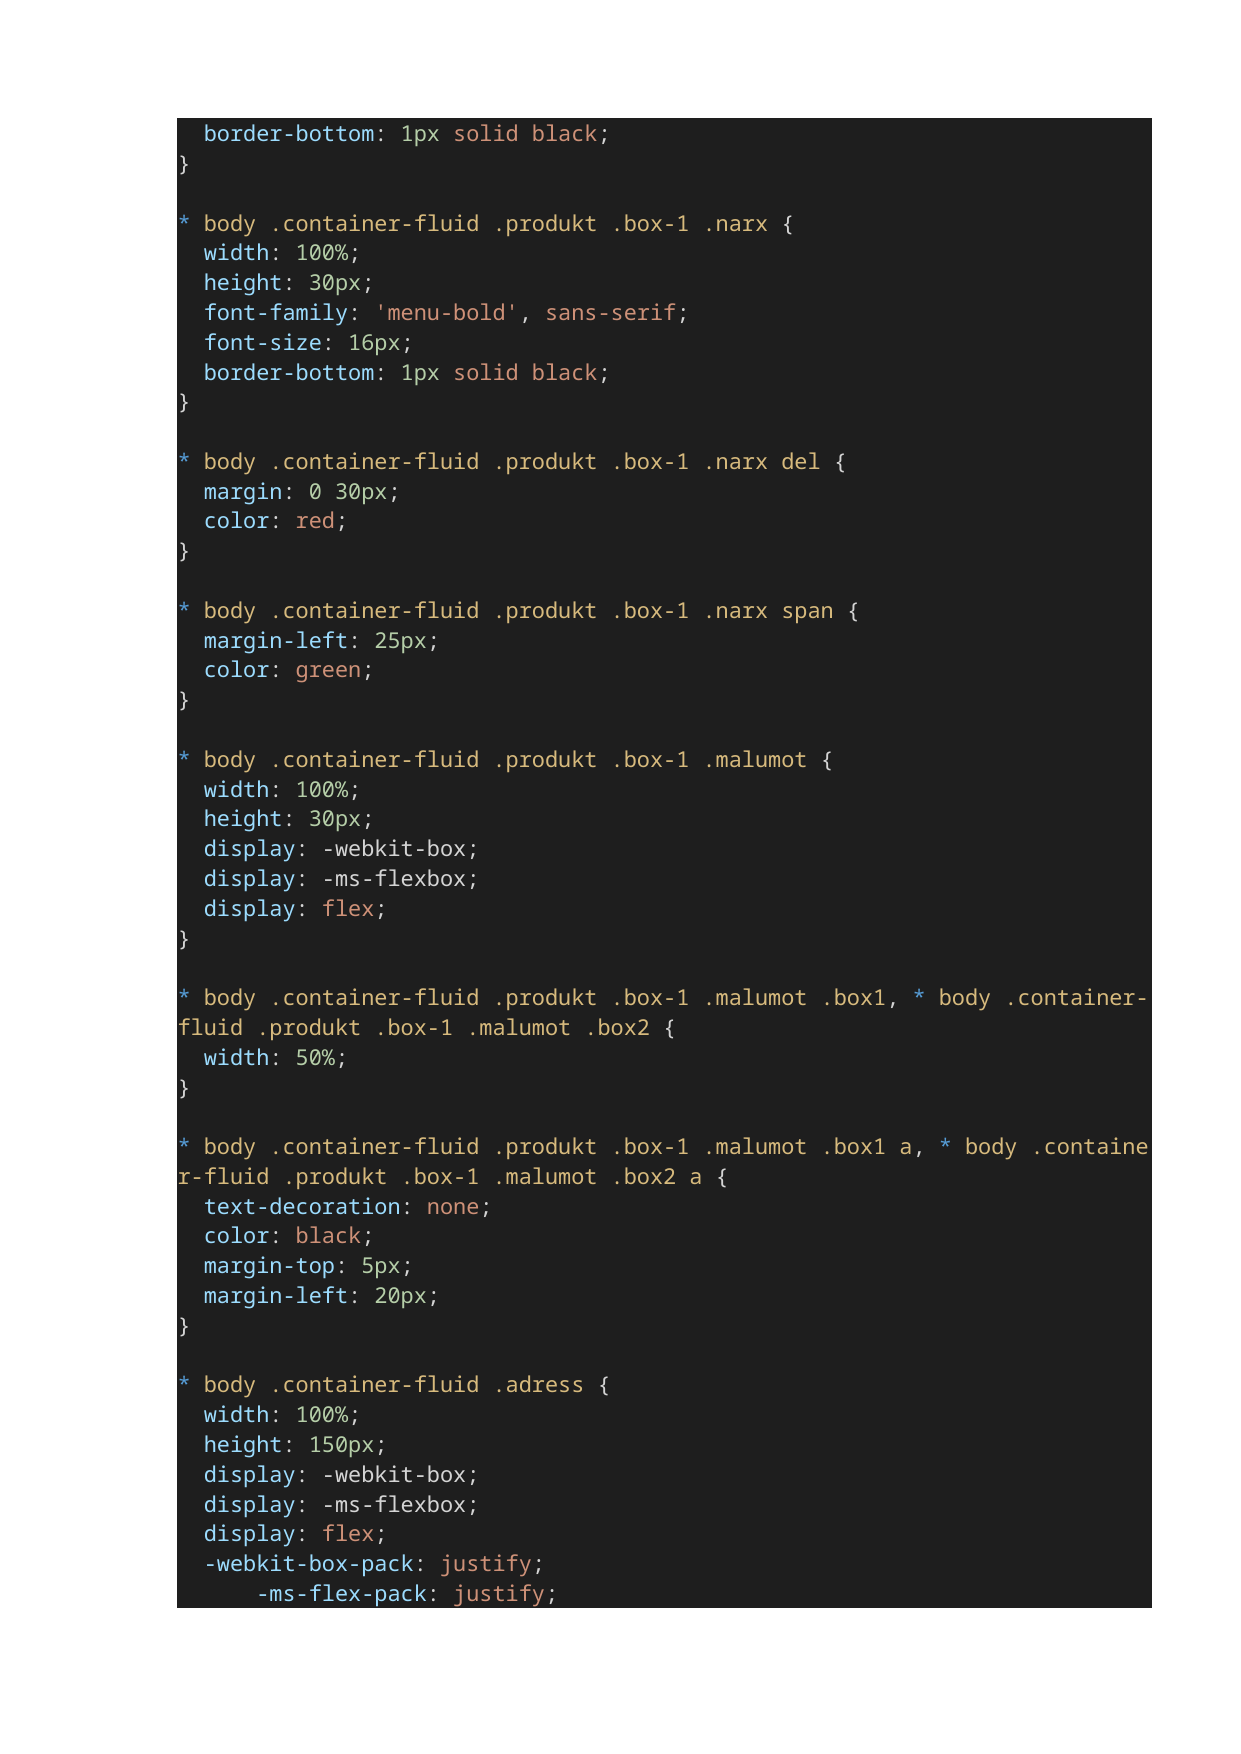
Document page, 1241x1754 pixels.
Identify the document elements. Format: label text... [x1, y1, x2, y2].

text } [177, 922, 1152, 952]
text border-bottom: 1px solid black; [177, 118, 1152, 148]
text color: black; [177, 1220, 1152, 1250]
text * body .container-fluid .produkt .box-1 .malumot .box1 a, * body .container-fluid .produkt .box-1 .malumot .box2 a { [177, 1131, 1152, 1191]
text height: 30px; [177, 267, 1152, 297]
text -ms-flex-pack: justify; [177, 1578, 1152, 1608]
text height: 30px; [177, 803, 1152, 833]
text height: 150px; [177, 1429, 1152, 1459]
text display: -ms-flexbox; [177, 863, 1152, 893]
text display: -webkit-box; [177, 1459, 1152, 1488]
text margin: 0 30px; [177, 476, 1152, 505]
text } [177, 684, 1152, 714]
text display: -webkit-box; [177, 833, 1152, 863]
text } [177, 535, 1152, 565]
text width: 50%; [177, 1042, 1152, 1071]
text * body .container-fluid .produkt .box-1 .malumot { [177, 744, 1152, 773]
text font-family: 'menu-bold', sans-serif; [177, 297, 1152, 327]
text } [177, 386, 1152, 416]
text } [177, 148, 1152, 178]
text * body .container-fluid .produkt .box-1 .narx span { [177, 595, 1152, 624]
text border-bottom: 1px solid black; [177, 356, 1152, 386]
text } [177, 1071, 1152, 1101]
text -webkit-box-pack: justify; [177, 1548, 1152, 1578]
text margin-top: 5px; [177, 1250, 1152, 1280]
text * body .container-fluid .produkt .box-1 .narx del { [177, 446, 1152, 476]
text * body .container-fluid .produkt .box-1 .malumot .box1, * body .container-fluid .produkt .box-1 .malumot .box2 { [177, 982, 1152, 1042]
text width: 100%; [177, 773, 1152, 803]
text margin-left: 25px; [177, 624, 1152, 654]
text color: green; [177, 654, 1152, 684]
text margin-left: 20px; [177, 1280, 1152, 1310]
text display: -ms-flexbox; [177, 1488, 1152, 1518]
text width: 100%; [177, 237, 1152, 267]
text font-size: 16px; [177, 327, 1152, 356]
text display: flex; [177, 893, 1152, 922]
text * body .container-fluid .adress { [177, 1369, 1152, 1399]
text } [177, 1310, 1152, 1339]
text text-decoration: none; [177, 1191, 1152, 1220]
text * body .container-fluid .produkt .box-1 .narx { [177, 207, 1152, 237]
text width: 100%; [177, 1399, 1152, 1429]
text display: flex; [177, 1518, 1152, 1548]
text color: red; [177, 505, 1152, 535]
